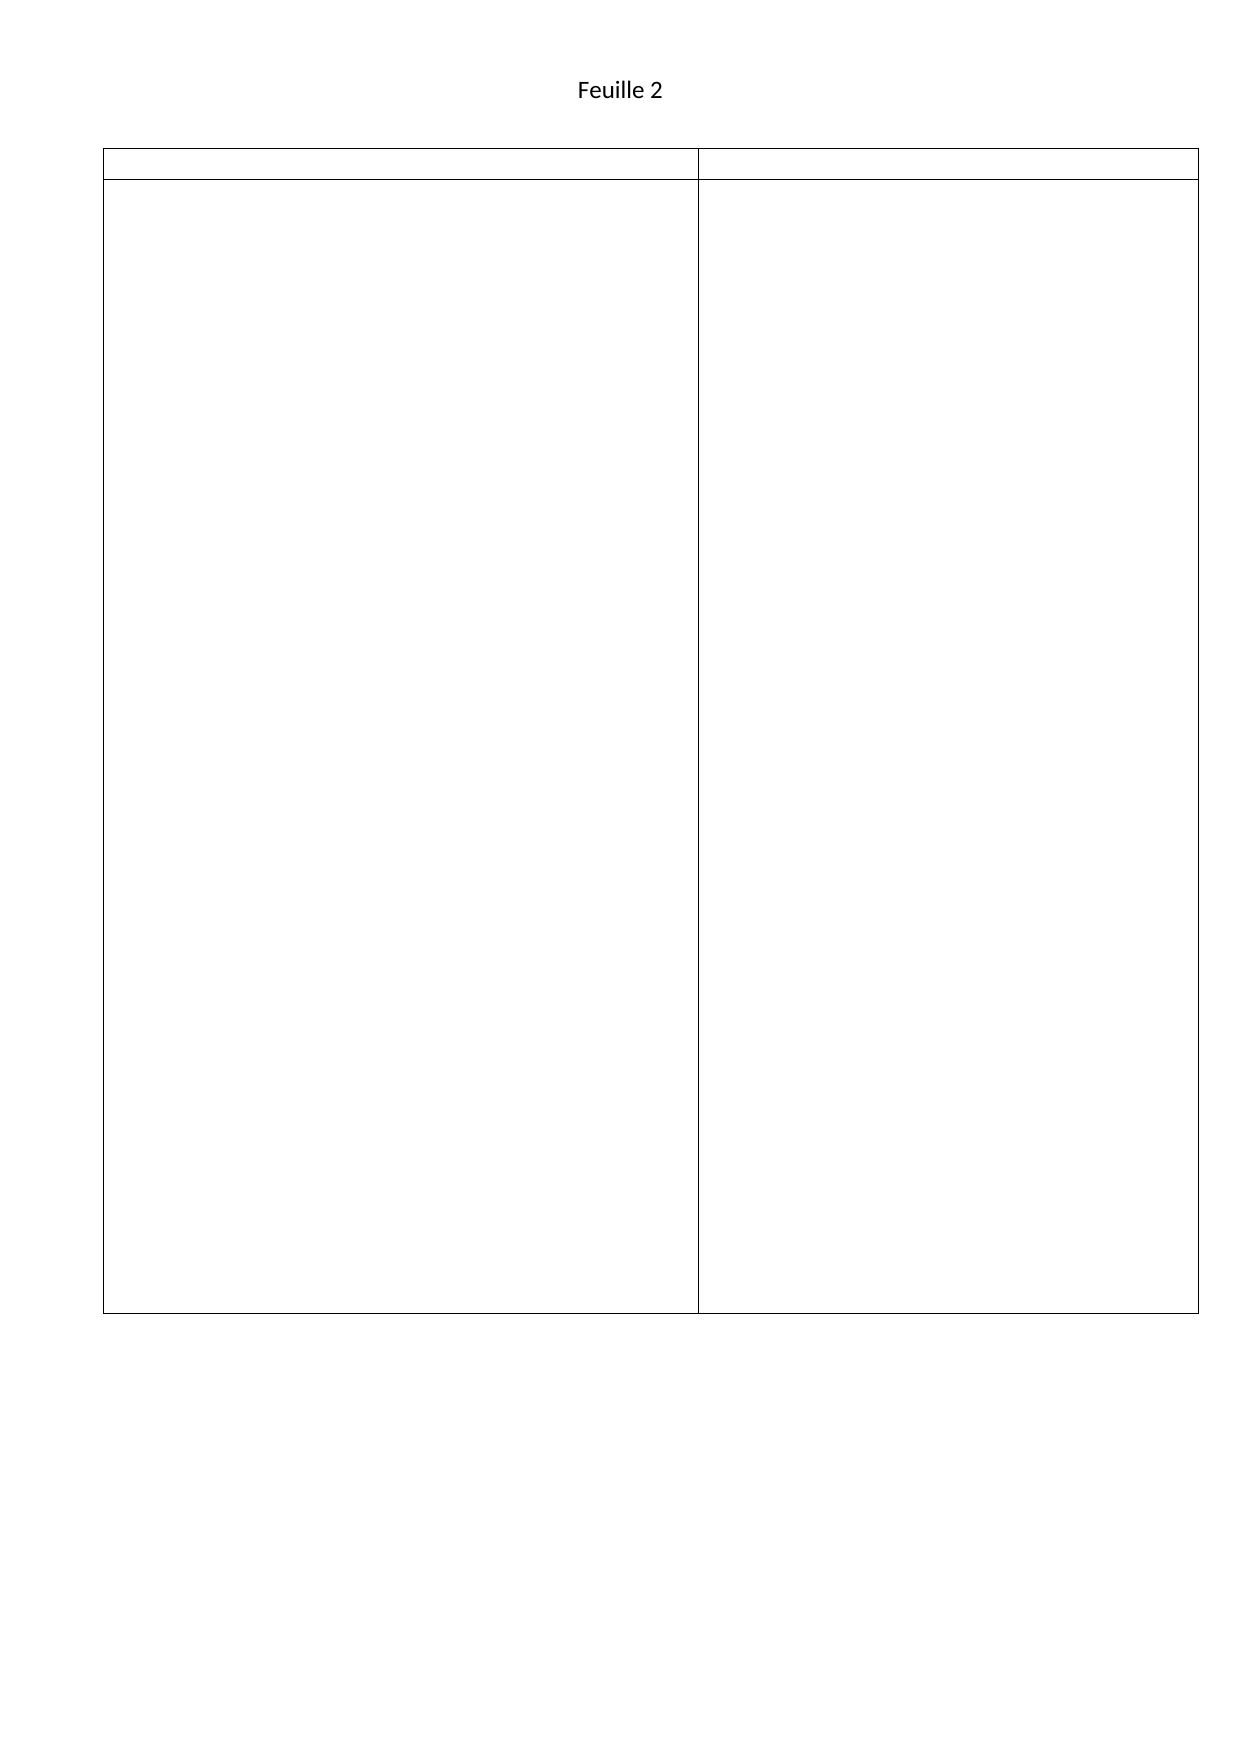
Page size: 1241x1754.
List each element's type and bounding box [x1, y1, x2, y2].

table_header [699, 149, 1198, 179]
table_header [104, 149, 698, 179]
table_cell [699, 180, 1198, 1313]
table_cell [104, 180, 698, 1313]
